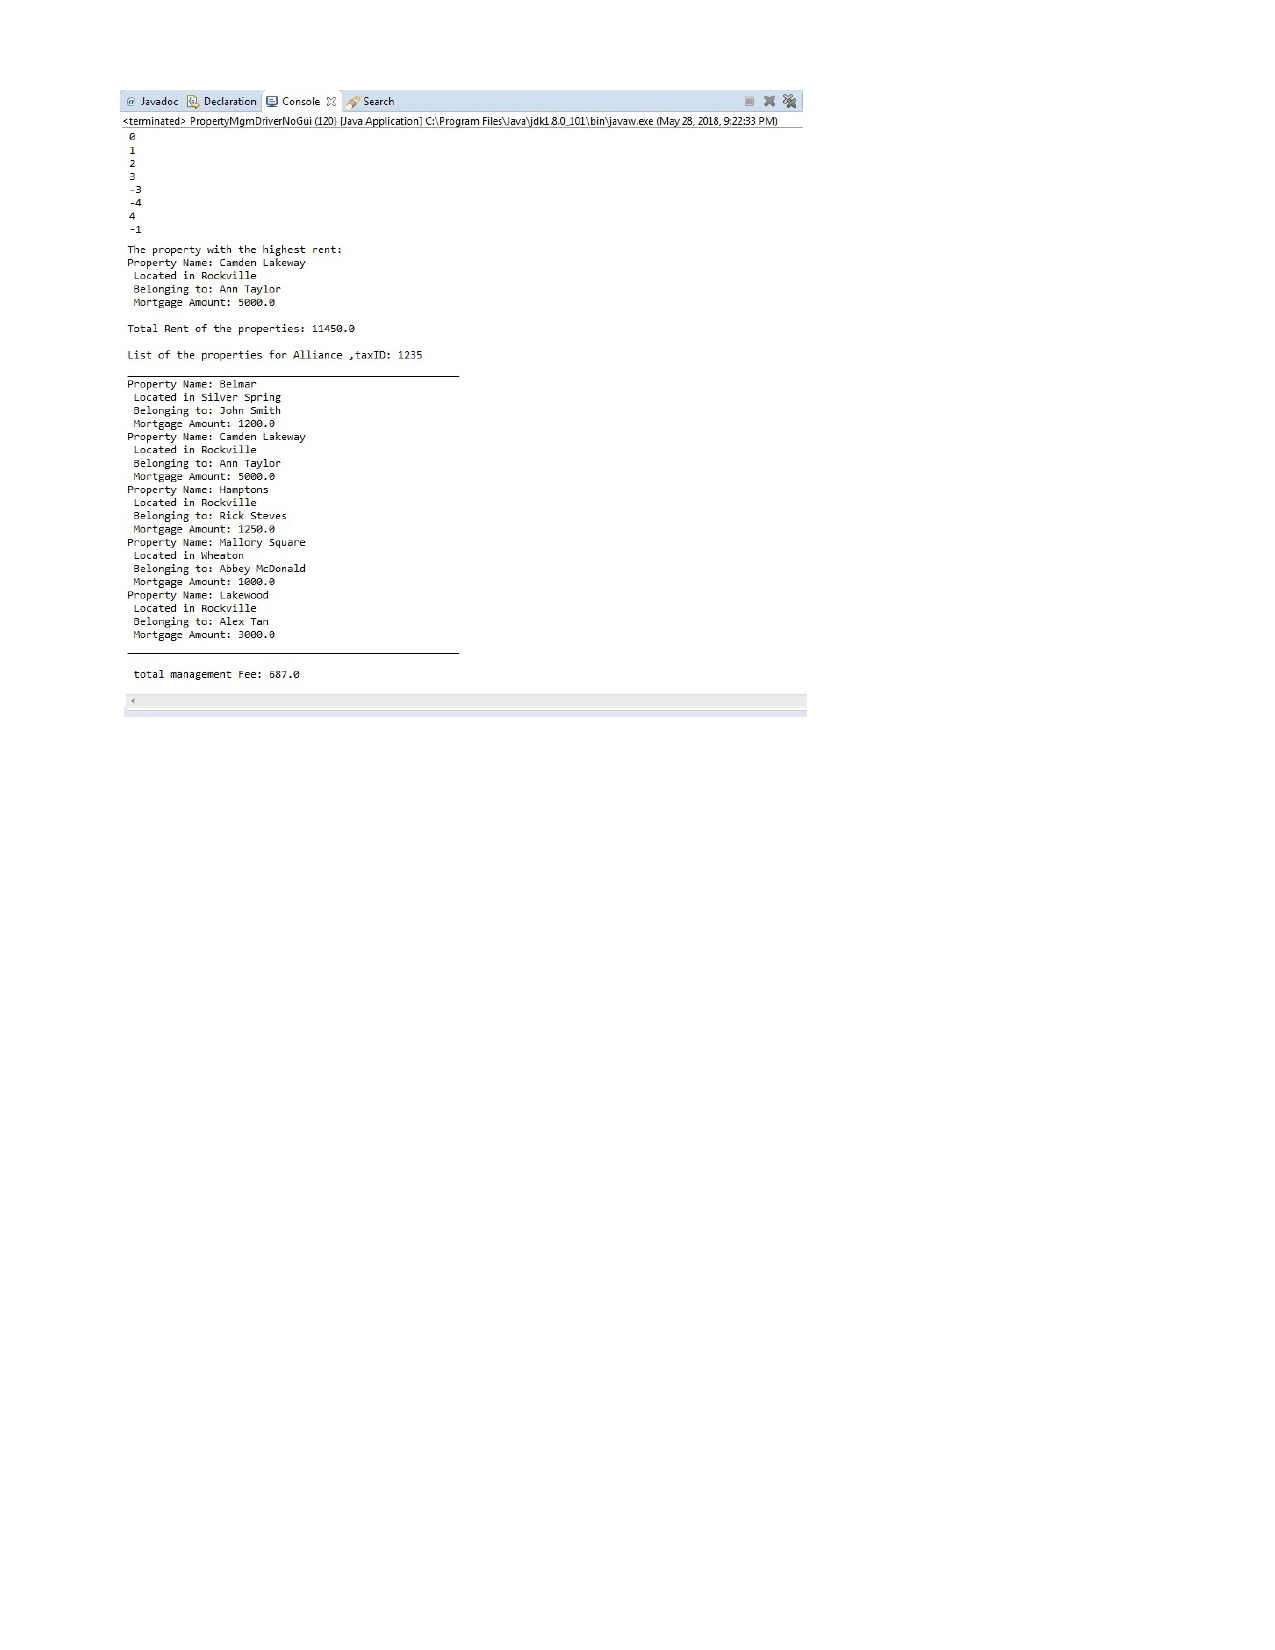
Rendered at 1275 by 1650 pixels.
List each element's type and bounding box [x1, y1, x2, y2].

picture [120, 90, 809, 722]
